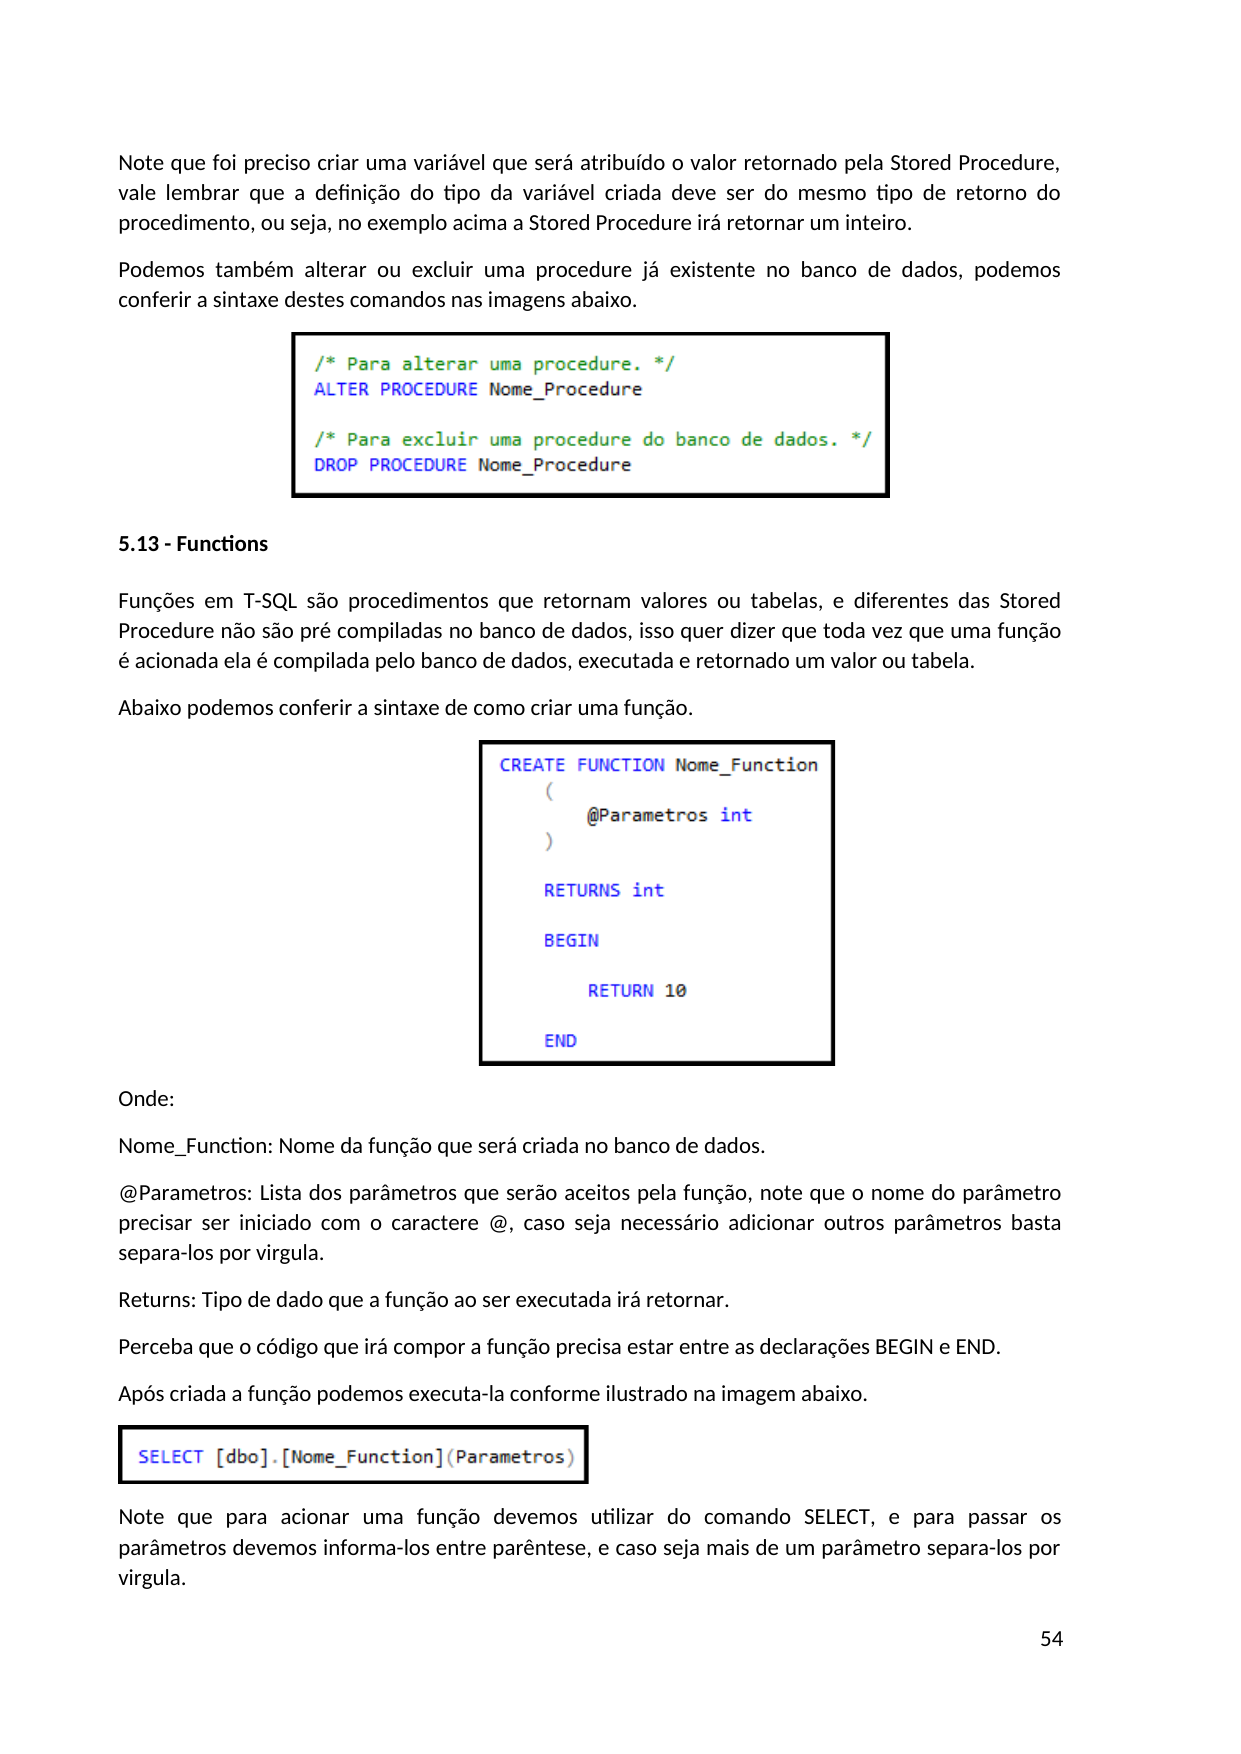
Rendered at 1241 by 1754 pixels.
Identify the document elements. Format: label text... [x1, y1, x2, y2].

text Abaixo podemos conferir a sintaxe de como criar uma função. [118, 693, 1063, 721]
text Podemos também alterar ou excluir uma procedure já existente no banco de dados, podemos conferir a sintaxe destes comandos nas imagens abaixo. [118, 255, 1063, 313]
text Note que foi preciso criar uma variável que será atribuído o valor retornado pela Stored Procedure, vale lembrar que a definição do tipo da variável criada deve ser do mesmo tipo de retorno do procedimento, ou seja, no exemplo acima a Stored Procedure irá retornar um inteiro. [118, 148, 1063, 236]
text Onde: [118, 1084, 1063, 1112]
picture [118, 1425, 589, 1484]
text Após criada a função podemos executa-la conforme ilustrado na imagem abaixo. [118, 1379, 1063, 1407]
text Nome_Function: Nome da função que será criada no banco de dados. [118, 1131, 1063, 1159]
picture [291, 332, 890, 498]
text @Parametros: Lista dos parâmetros que serão aceitos pela função, note que o nome do parâmetro precisar ser iniciado com o caractere @, caso seja necessário adicionar outros parâmetros basta separa-los por virgula. [118, 1178, 1063, 1266]
text Funções em T-SQL são procedimentos que retornam valores ou tabelas, e diferentes das Stored Procedure não são pré compiladas no banco de dados, isso quer dizer que toda vez que uma função é acionada ela é compilada pelo banco de dados, executada e retornado um valor ou tabela. [118, 586, 1063, 674]
text Note que para acionar uma função devemos utilizar do comando SELECT, e para passar os parâmetros devemos informa-los entre parêntese, e caso seja mais de um parâmetro separa-los por virgula. [118, 1502, 1063, 1591]
subtitle 5.13 - Functions [118, 529, 1063, 557]
picture [478, 740, 836, 1066]
text Perceba que o código que irá compor a função precisa estar entre as declarações BEGIN e END. [118, 1332, 1063, 1360]
text Returns: Tipo de dado que a função ao ser executada irá retornar. [118, 1285, 1063, 1313]
